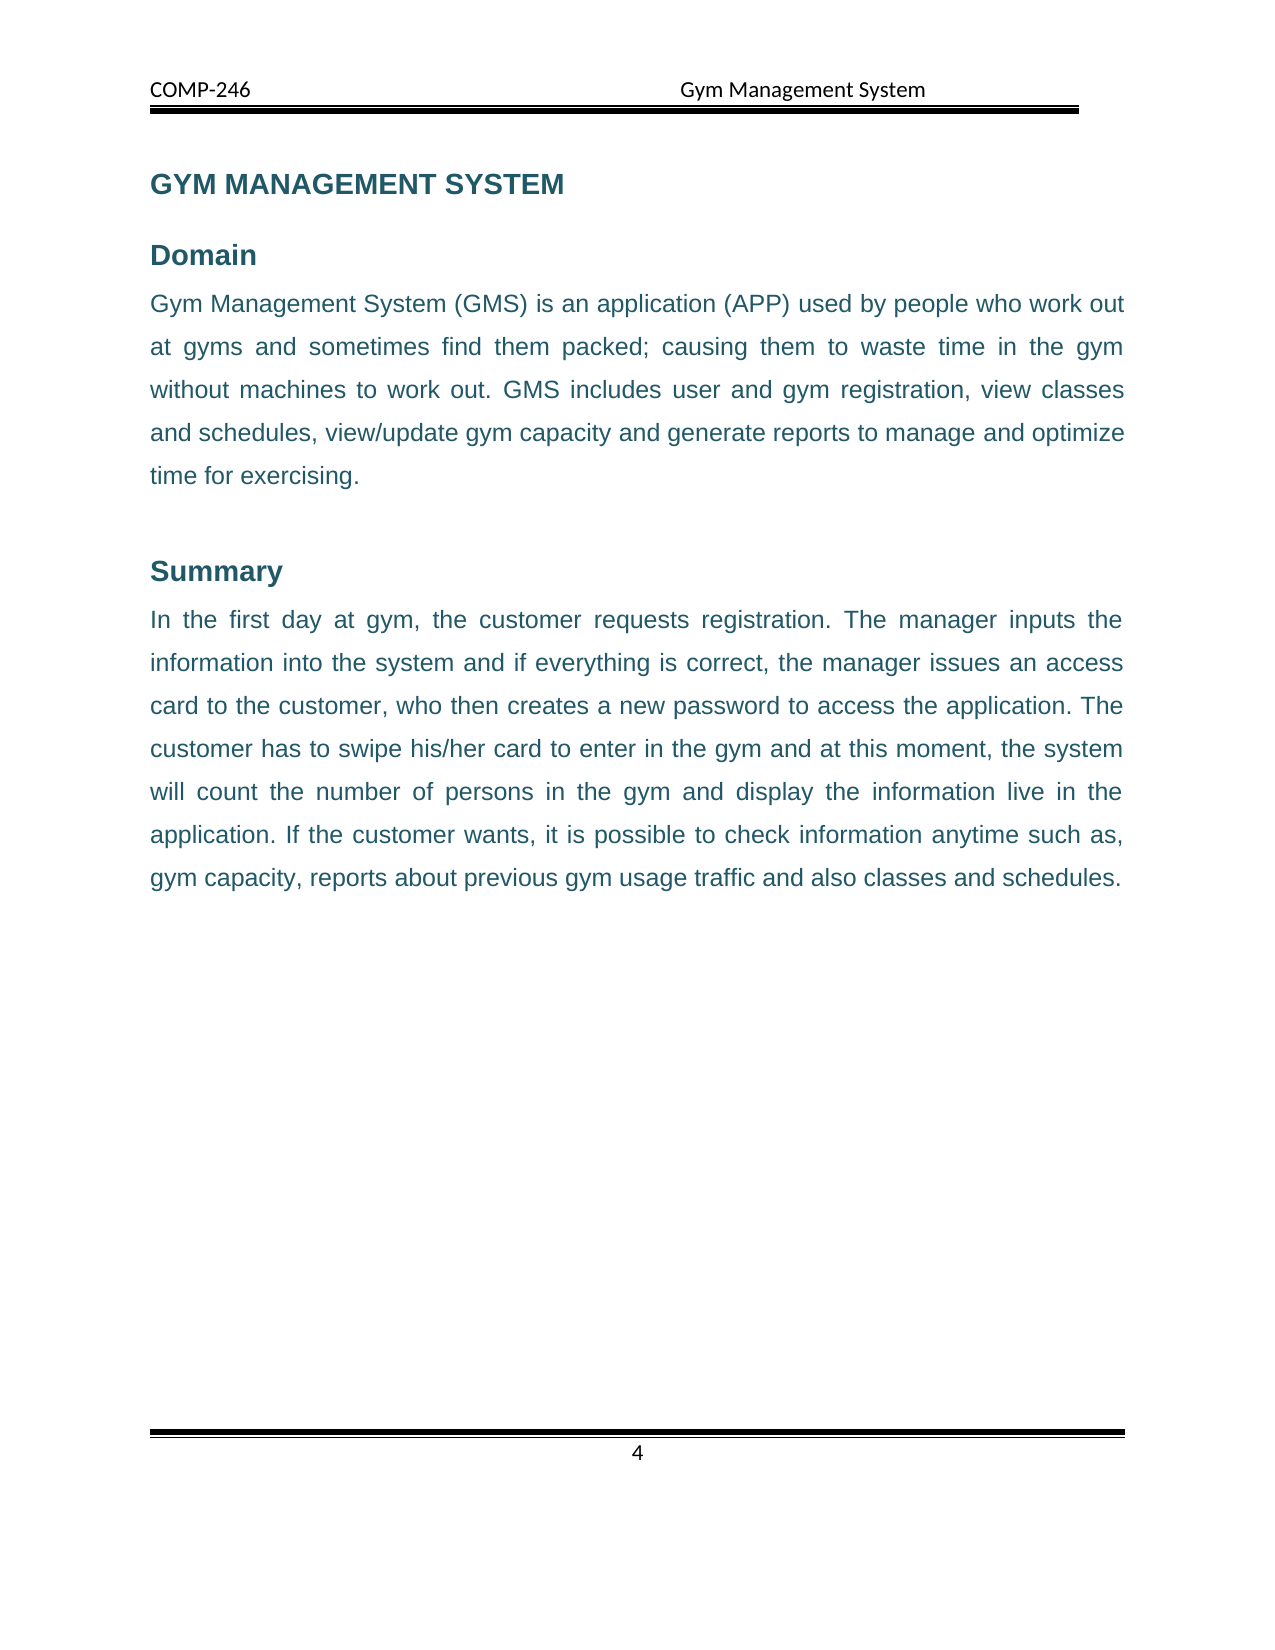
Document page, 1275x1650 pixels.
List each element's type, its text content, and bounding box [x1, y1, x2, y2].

text In the first day at gym, the customer requests registration. The manager inputs the information into the system and if everything is correct, the manager issues an access card to the customer, who then creates a new password to access the application. The customer has to swipe his/her card to enter in the gym and at this moment, the system will count the number of persons in the gym and display the information live in the application. If the customer wants, it is possible to check information anytime such as, gym capacity, reports about previous gym usage traffic and also classes and schedules. [150, 604, 1125, 892]
text GYM MANAGEMENT SYSTEM [150, 167, 1125, 201]
text Domain [150, 238, 1125, 272]
text Gym Management System (GMS) is an application (APP) used by people who work out at gyms and sometimes find them packed; causing them to waste time in the gym without machines to work out. GMS includes user and gym registration, view classes and schedules, view/update gym capacity and generate reports to manage and optimize time for exercising. [150, 289, 1125, 490]
subtitle Summary [150, 554, 1125, 588]
